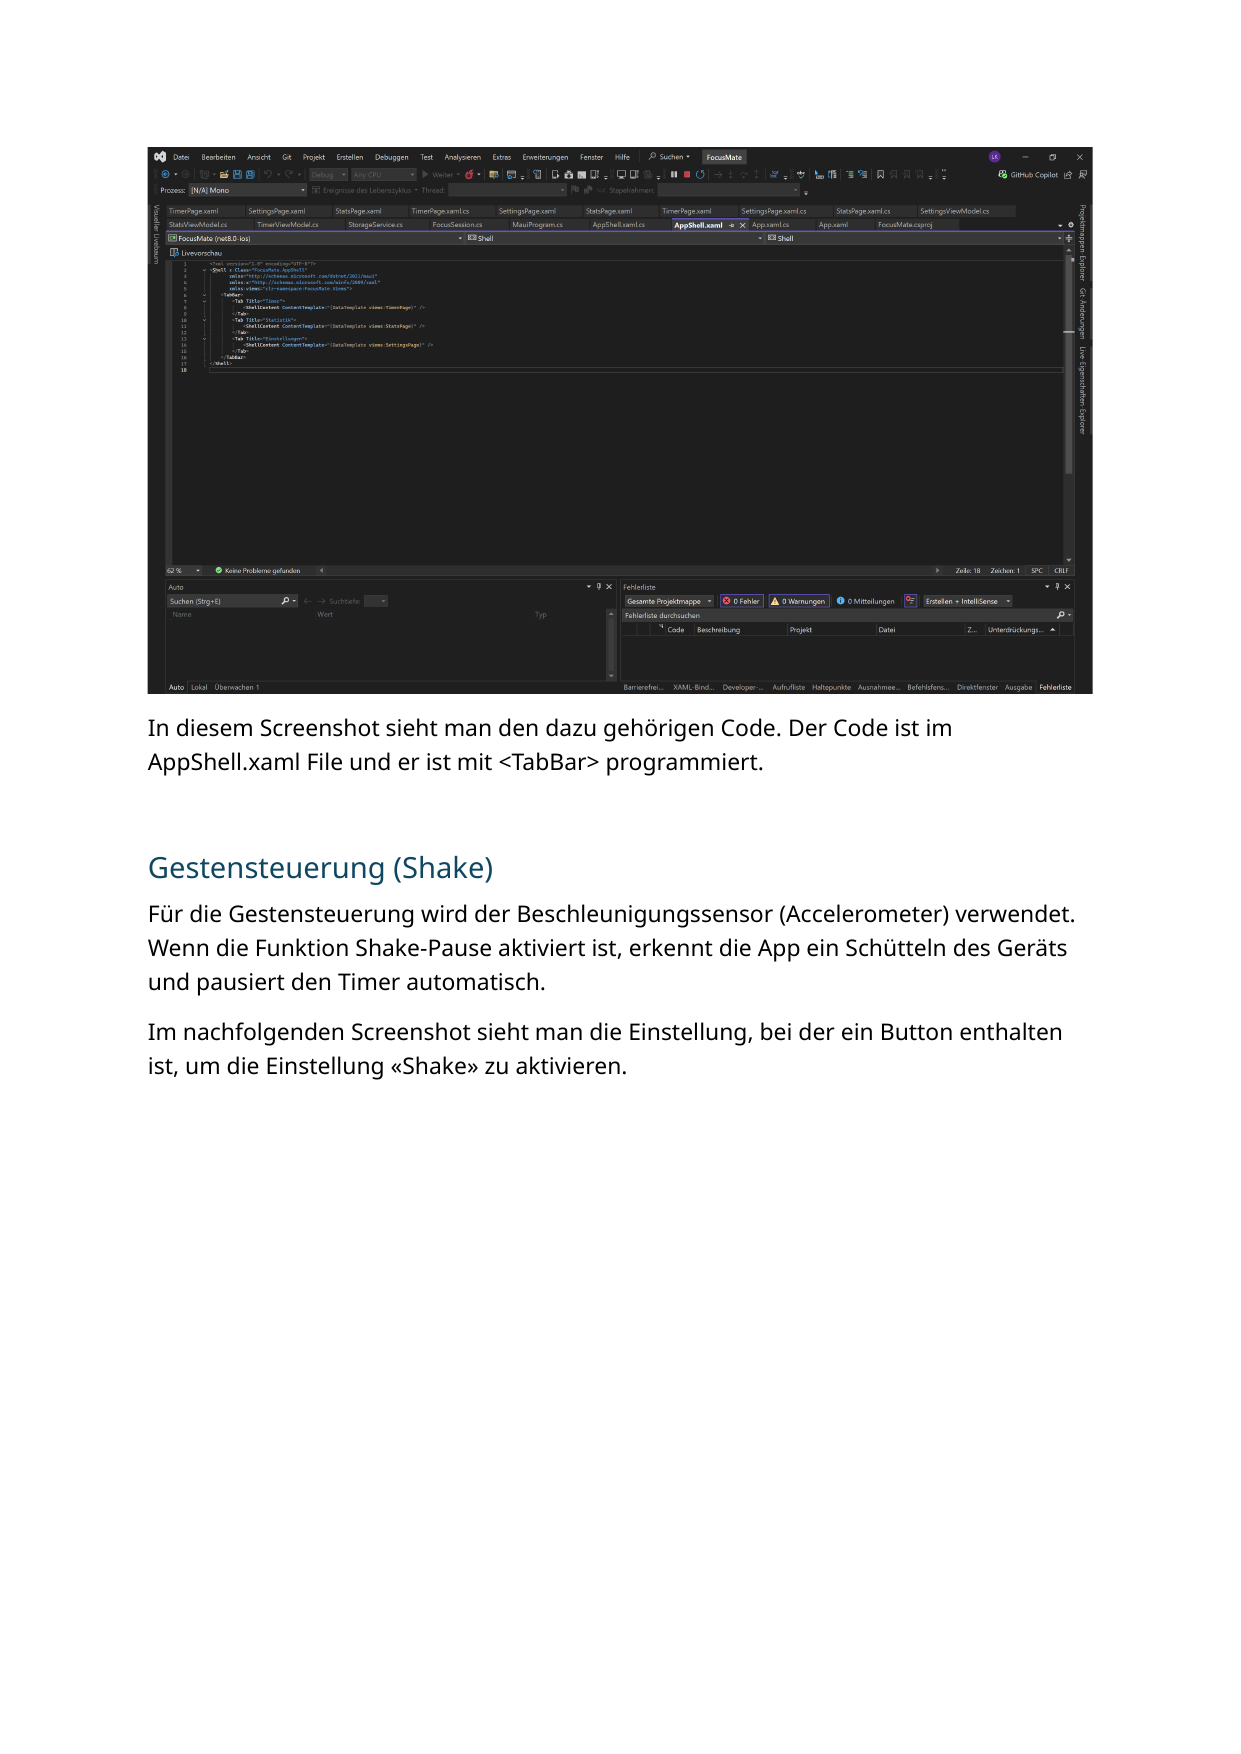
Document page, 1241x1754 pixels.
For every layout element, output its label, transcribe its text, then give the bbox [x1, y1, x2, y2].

text Für die Gestensteuerung wird der Beschleunigungssensor (Accelerometer) verwendet. Wenn die Funktion Shake-Pause aktiviert ist, erkennt die App ein Schütteln des Geräts und pausiert den Timer automatisch. [148, 898, 1093, 997]
picture [147, 147, 1093, 694]
subtitle Gestensteuerung (Shake) [148, 847, 1093, 887]
text In diesem Screenshot sieht man den dazu gehörigen Code. Der Code ist im AppShell.xaml File und er ist mit <TabBar> programmiert. [148, 712, 1093, 777]
text Im nachfolgenden Screenshot sieht man die Einstellung, bei der ein Button enthalten ist, um die Einstellung «Shake» zu aktivieren. [148, 1016, 1093, 1081]
